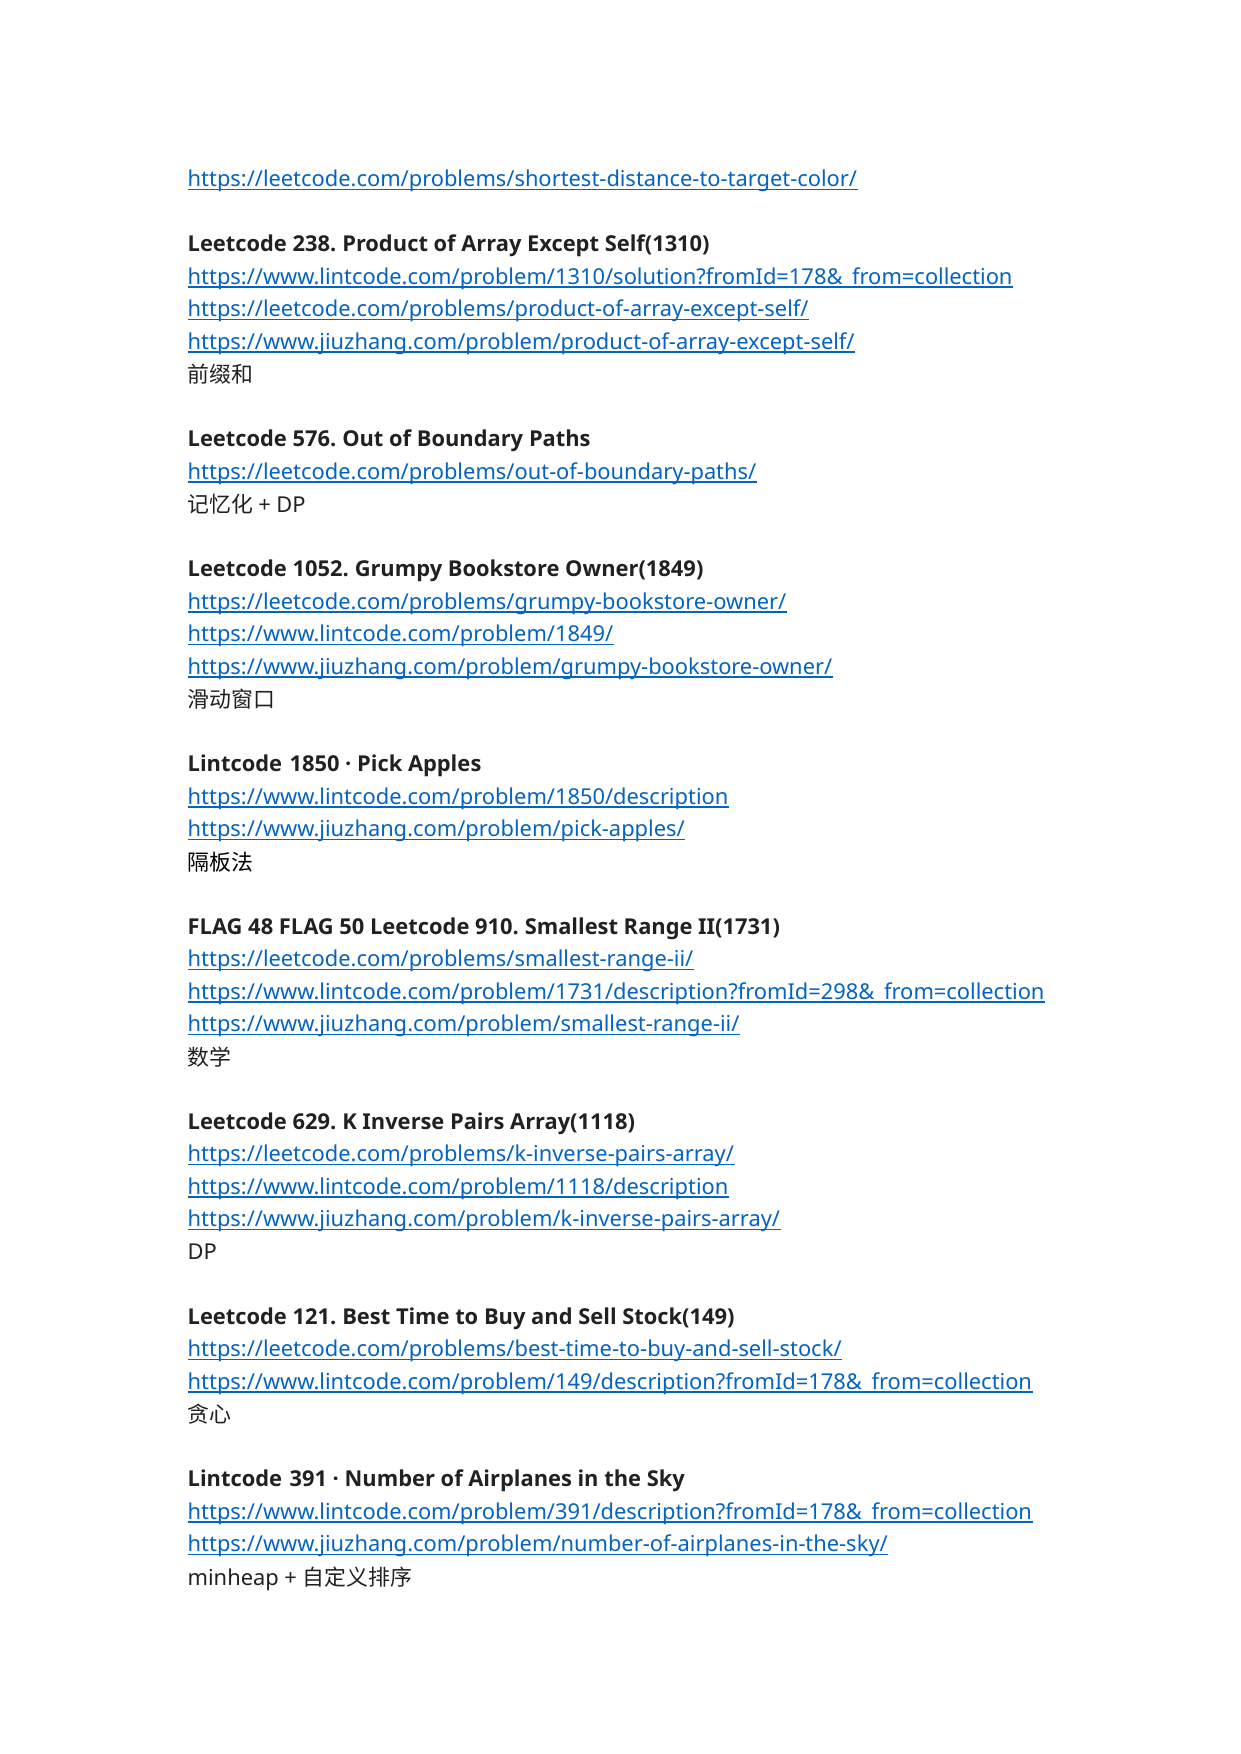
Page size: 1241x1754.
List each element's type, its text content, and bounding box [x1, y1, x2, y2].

text https://www.lintcode.com/problem/1310/solution?fromId=178&_from=collection [187, 259, 1053, 292]
text https://www.jiuzhang.com/problem/pick-apples/ [187, 812, 1053, 844]
text https://www.lintcode.com/problem/1118/description [187, 1169, 1053, 1202]
text https://www.lintcode.com/problem/1850/description [187, 779, 1053, 812]
text https://www.jiuzhang.com/problem/k-inverse-pairs-array/ [187, 1202, 1053, 1234]
text https://www.lintcode.com/problem/391/description?fromId=178&_from=collection [187, 1494, 1053, 1527]
text Leetcode 1052. Grumpy Bookstore Owner(1849) [187, 552, 1053, 584]
text Leetcode 629. K Inverse Pairs Array(1118) [187, 1104, 1053, 1137]
text https://www.lintcode.com/problem/1849/ [187, 617, 1053, 649]
text DP [187, 1234, 1053, 1267]
text https://leetcode.com/problems/shortest-distance-to-target-color/ [187, 162, 1053, 194]
text 隔板法 [187, 844, 1053, 877]
text https://www.lintcode.com/problem/1731/description?fromId=298&_from=collection [187, 974, 1053, 1007]
text https://leetcode.com/problems/product-of-array-except-self/ [187, 292, 1053, 324]
text https://leetcode.com/problems/grumpy-bookstore-owner/ [187, 584, 1053, 617]
text https://leetcode.com/problems/smallest-range-ii/ [187, 942, 1053, 974]
text https://leetcode.com/problems/out-of-boundary-paths/ [187, 454, 1053, 487]
text Leetcode 121. Best Time to Buy and Sell Stock(149) [187, 1299, 1053, 1332]
text Leetcode 576. Out of Boundary Paths [187, 422, 1053, 454]
text https://leetcode.com/problems/best-time-to-buy-and-sell-stock/ [187, 1332, 1053, 1364]
text Lintcode 391 · Number of Airplanes in the Sky [289, 1462, 1053, 1494]
text Lintcode 1850 · Pick Apples [289, 747, 1053, 779]
text https://www.jiuzhang.com/problem/number-of-airplanes-in-the-sky/ [187, 1527, 1053, 1559]
text https://www.jiuzhang.com/problem/smallest-range-ii/ [187, 1007, 1053, 1039]
text 前缀和 [187, 357, 1053, 389]
text 滑动窗口 [187, 682, 1053, 714]
text https://www.lintcode.com/problem/149/description?fromId=178&_from=collection [187, 1364, 1053, 1397]
text 记忆化 + DP [258, 487, 1053, 519]
text https://www.jiuzhang.com/problem/grumpy-bookstore-owner/ [187, 649, 1053, 682]
text https://www.jiuzhang.com/problem/product-of-array-except-self/ [187, 324, 1053, 357]
text FLAG 48 FLAG 50 Leetcode 910. Smallest Range II(1731) [187, 909, 1053, 942]
text minheap + 自定义排序 [187, 1559, 1053, 1592]
text https://leetcode.com/problems/k-inverse-pairs-array/ [187, 1137, 1053, 1169]
text Leetcode 238. Product of Array Except Self(1310) [187, 227, 1053, 259]
text 数学 [187, 1039, 1053, 1072]
text 贪心 [187, 1397, 1053, 1429]
